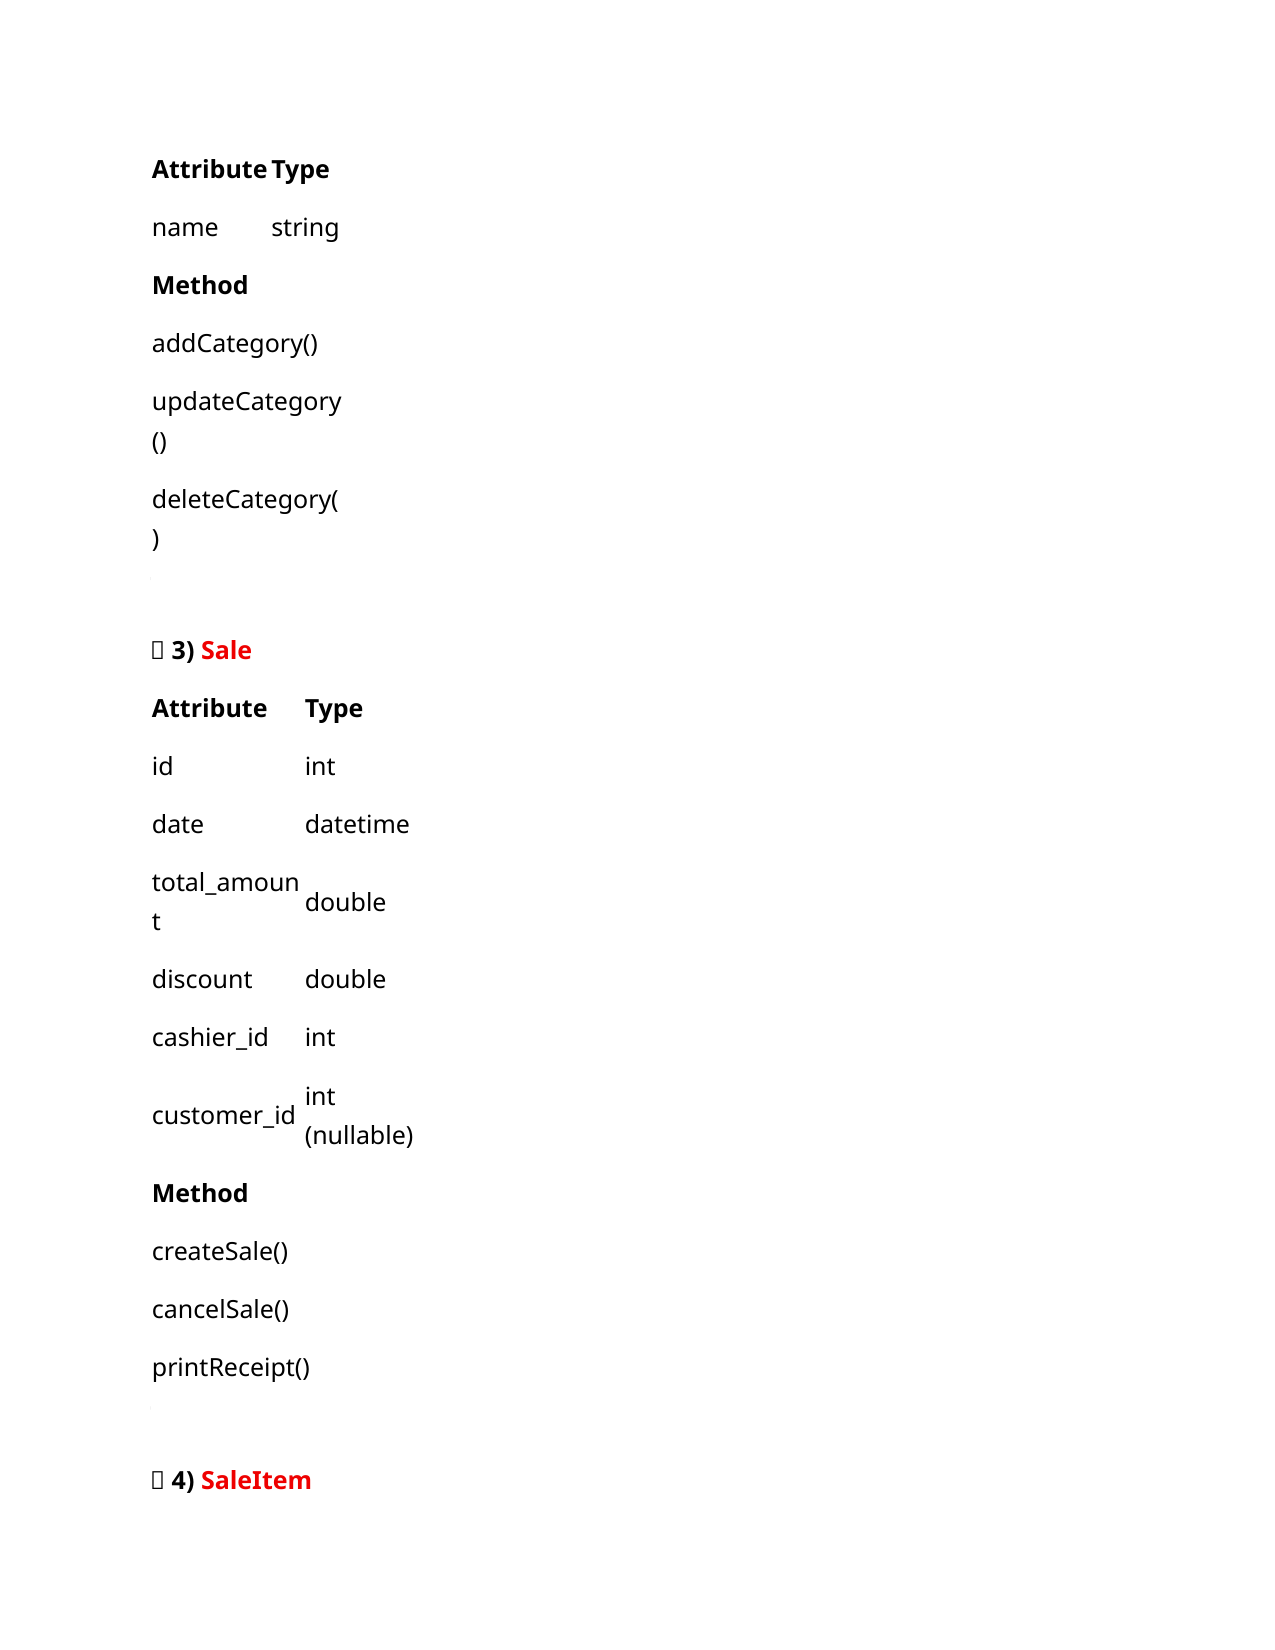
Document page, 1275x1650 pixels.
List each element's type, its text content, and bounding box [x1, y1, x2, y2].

table_cell deleteCategory() [150, 480, 347, 577]
table_cell cancelSale() [150, 1290, 374, 1348]
table_header Type [303, 689, 446, 747]
table_cell total_amount [150, 863, 303, 960]
table_cell updateCategory() [150, 383, 347, 480]
table_cell string [270, 208, 343, 266]
table_cell customer_id [150, 1077, 303, 1174]
text ✅ 3) Sale [150, 633, 1125, 667]
table_cell id [150, 747, 303, 805]
text ✅ 4) SaleItem [150, 1462, 1125, 1496]
table_cell double [303, 863, 446, 960]
table_cell Method [150, 266, 347, 324]
table_cell createSale() [150, 1232, 374, 1290]
table_header Attribute [150, 689, 303, 747]
table_cell addCategory() [150, 324, 347, 382]
table_cell printReceipt() [150, 1348, 374, 1406]
table_cell cashier_id [150, 1019, 303, 1077]
table_cell date [150, 805, 303, 863]
table_cell double [303, 960, 446, 1018]
table_header Attribute [150, 150, 269, 208]
table_cell Method [150, 1174, 374, 1232]
table_cell name [150, 208, 269, 266]
table_cell int [303, 747, 446, 805]
table_cell int (nullable) [303, 1077, 446, 1174]
table_cell datetime [303, 805, 446, 863]
table_header Type [270, 150, 343, 208]
table_cell discount [150, 960, 303, 1018]
table_cell int [303, 1019, 446, 1077]
